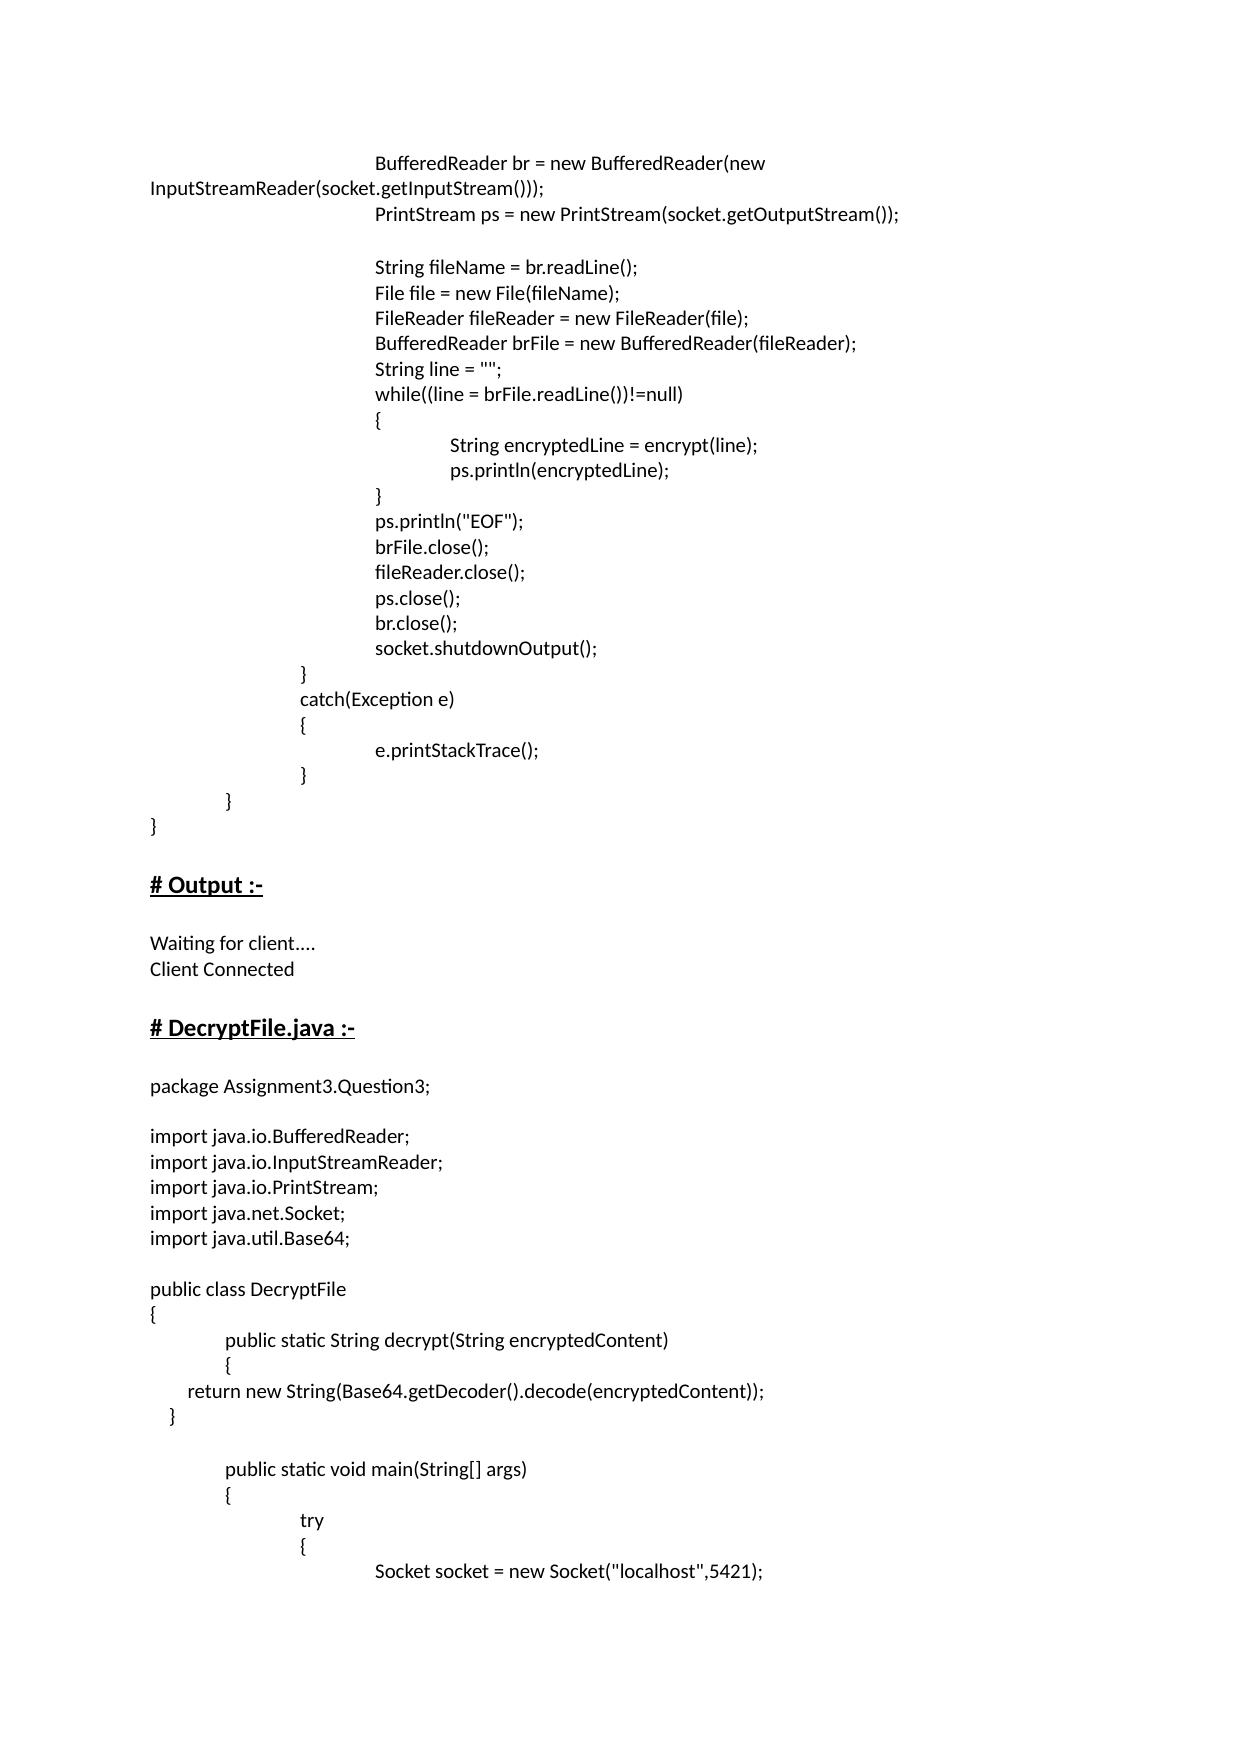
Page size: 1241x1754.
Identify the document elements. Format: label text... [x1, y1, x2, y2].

text # Output :- [150, 869, 1090, 900]
text { [150, 1352, 1090, 1378]
text } [150, 813, 1090, 839]
text import java.net.Socket; [150, 1200, 1090, 1225]
text e.printStackTrace(); [150, 737, 1090, 763]
text # DecryptFile.java :- [150, 1012, 1090, 1042]
text } [150, 788, 1090, 813]
text public static String decrypt(String encryptedContent) [150, 1327, 1090, 1352]
text Client Connected [150, 956, 1090, 981]
text import java.io.PrintStream; [150, 1174, 1090, 1200]
text FileReader fileReader = new FileReader(file); [150, 305, 1090, 331]
text import java.io.BufferedReader; [150, 1124, 1090, 1149]
text } [150, 763, 1090, 788]
text String encryptedLine = encrypt(line); [150, 432, 1090, 458]
text import java.io.InputStreamReader; [150, 1149, 1090, 1174]
text BufferedReader brFile = new BufferedReader(fileReader); [150, 331, 1090, 356]
text socket.shutdownOutput(); [150, 636, 1090, 661]
text while((line = brFile.readLine())!=null) [150, 381, 1090, 407]
text BufferedReader br = new BufferedReader(new InputStreamReader(socket.getInputStream())); [150, 150, 1090, 201]
text br.close(); [150, 610, 1090, 636]
text return new String(Base64.getDecoder().decode(encryptedContent)); [150, 1378, 1090, 1403]
text import java.util.Base64; [150, 1225, 1090, 1251]
text String line = ""; [150, 356, 1090, 381]
text package Assignment3.Question3; [150, 1073, 1090, 1098]
text { [150, 1302, 1090, 1327]
text String fileName = br.readLine(); [150, 254, 1090, 280]
text public class DecryptFile [150, 1276, 1090, 1302]
text Socket socket = new Socket("localhost",5421); [150, 1558, 1090, 1584]
text PrintStream ps = new PrintStream(socket.getOutputStream()); [150, 201, 1090, 226]
text fileReader.close(); [150, 559, 1090, 585]
text ps.println("EOF"); [150, 508, 1090, 534]
text catch(Exception e) [150, 686, 1090, 712]
text { [150, 1482, 1090, 1507]
text } [150, 483, 1090, 508]
text } [150, 1403, 1090, 1429]
text ps.close(); [150, 585, 1090, 610]
text Waiting for client.... [150, 930, 1090, 956]
text try [150, 1507, 1090, 1533]
text } [150, 661, 1090, 686]
text brFile.close(); [150, 534, 1090, 559]
text { [150, 1533, 1090, 1558]
text { [150, 712, 1090, 737]
text File file = new File(fileName); [150, 280, 1090, 305]
text { [150, 407, 1090, 432]
text ps.println(encryptedLine); [150, 458, 1090, 483]
text public static void main(String[] args) [150, 1457, 1090, 1482]
